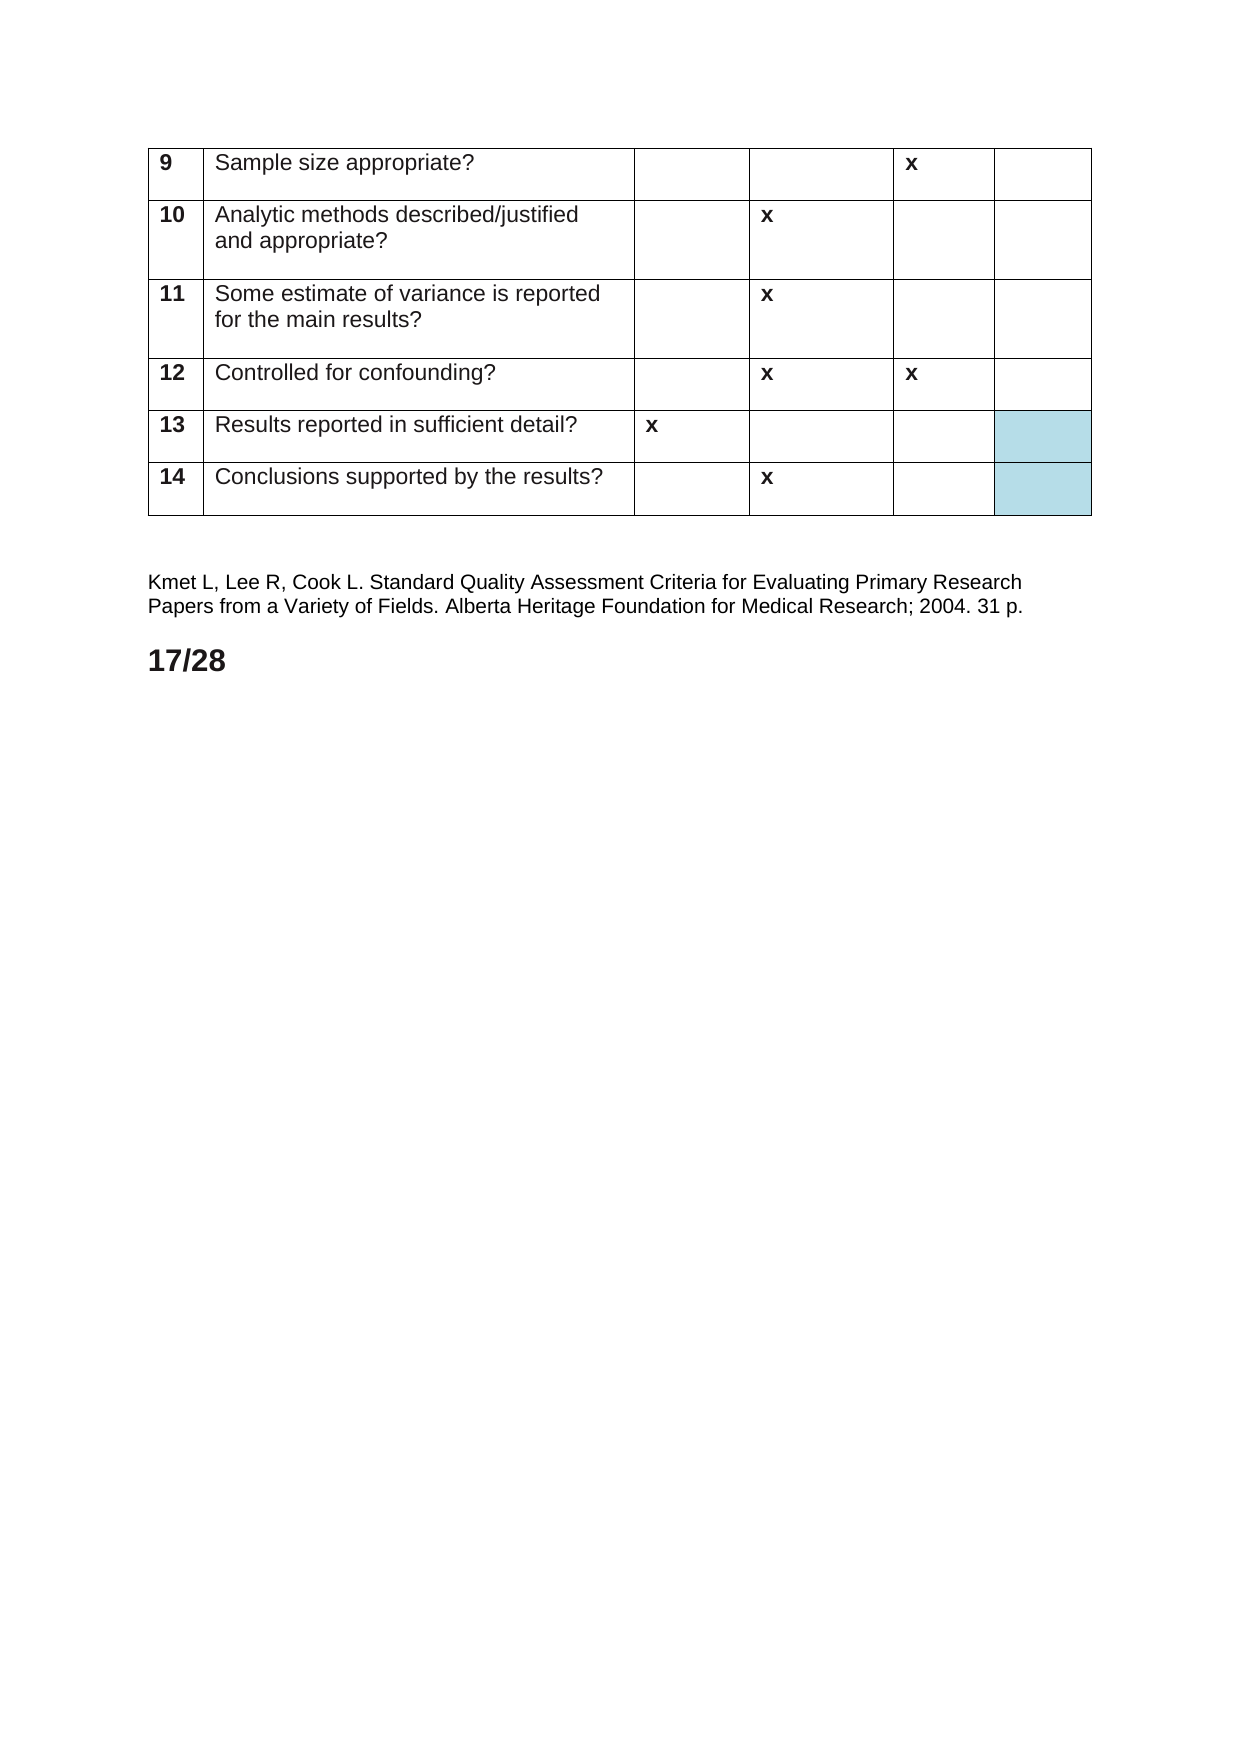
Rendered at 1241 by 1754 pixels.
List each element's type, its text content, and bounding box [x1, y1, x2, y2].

table_cell 9 [149, 149, 203, 200]
table_cell [894, 463, 994, 515]
table_cell 13 [149, 411, 203, 462]
table_cell Conclusions supported by the results? [204, 463, 634, 515]
table_cell x [894, 359, 994, 410]
table_cell x [635, 411, 749, 462]
text 17/28 [148, 642, 1093, 678]
table_cell 14 [149, 463, 203, 515]
table_cell [894, 201, 994, 279]
table_cell Analytic methods described/justified and appropriate? [204, 201, 634, 279]
table_cell [635, 149, 749, 200]
table_cell x [750, 463, 893, 515]
table_cell 11 [149, 280, 203, 357]
table_cell [635, 280, 749, 357]
table_cell [750, 411, 893, 462]
table_cell [635, 463, 749, 515]
table_cell [995, 463, 1091, 515]
table_cell x [750, 359, 893, 410]
table_cell [635, 201, 749, 279]
table_cell Some estimate of variance is reported for the main results? [204, 280, 634, 357]
table_cell [894, 411, 994, 462]
table_cell [995, 201, 1091, 279]
table_cell [750, 149, 893, 200]
table_cell [995, 359, 1091, 410]
table_cell 10 [149, 201, 203, 279]
text Kmet L, Lee R, Cook L. Standard Quality Assessment Criteria for Evaluating Primary Research Papers from a Variety of Fields. Alberta Heritage Foundation for Medical Research; 2004. 31 p. [148, 569, 1093, 617]
table_cell [995, 149, 1091, 200]
table_cell [894, 280, 994, 357]
table_cell [635, 359, 749, 410]
table_cell Results reported in sufficient detail? [204, 411, 634, 462]
table_cell Controlled for confounding? [204, 359, 634, 410]
table_cell Sample size appropriate? [204, 149, 634, 200]
table_cell x [750, 280, 893, 357]
table_cell 12 [149, 359, 203, 410]
table_cell x [894, 149, 994, 200]
table_cell [995, 280, 1091, 357]
table_cell [995, 411, 1091, 462]
table_cell x [750, 201, 893, 279]
